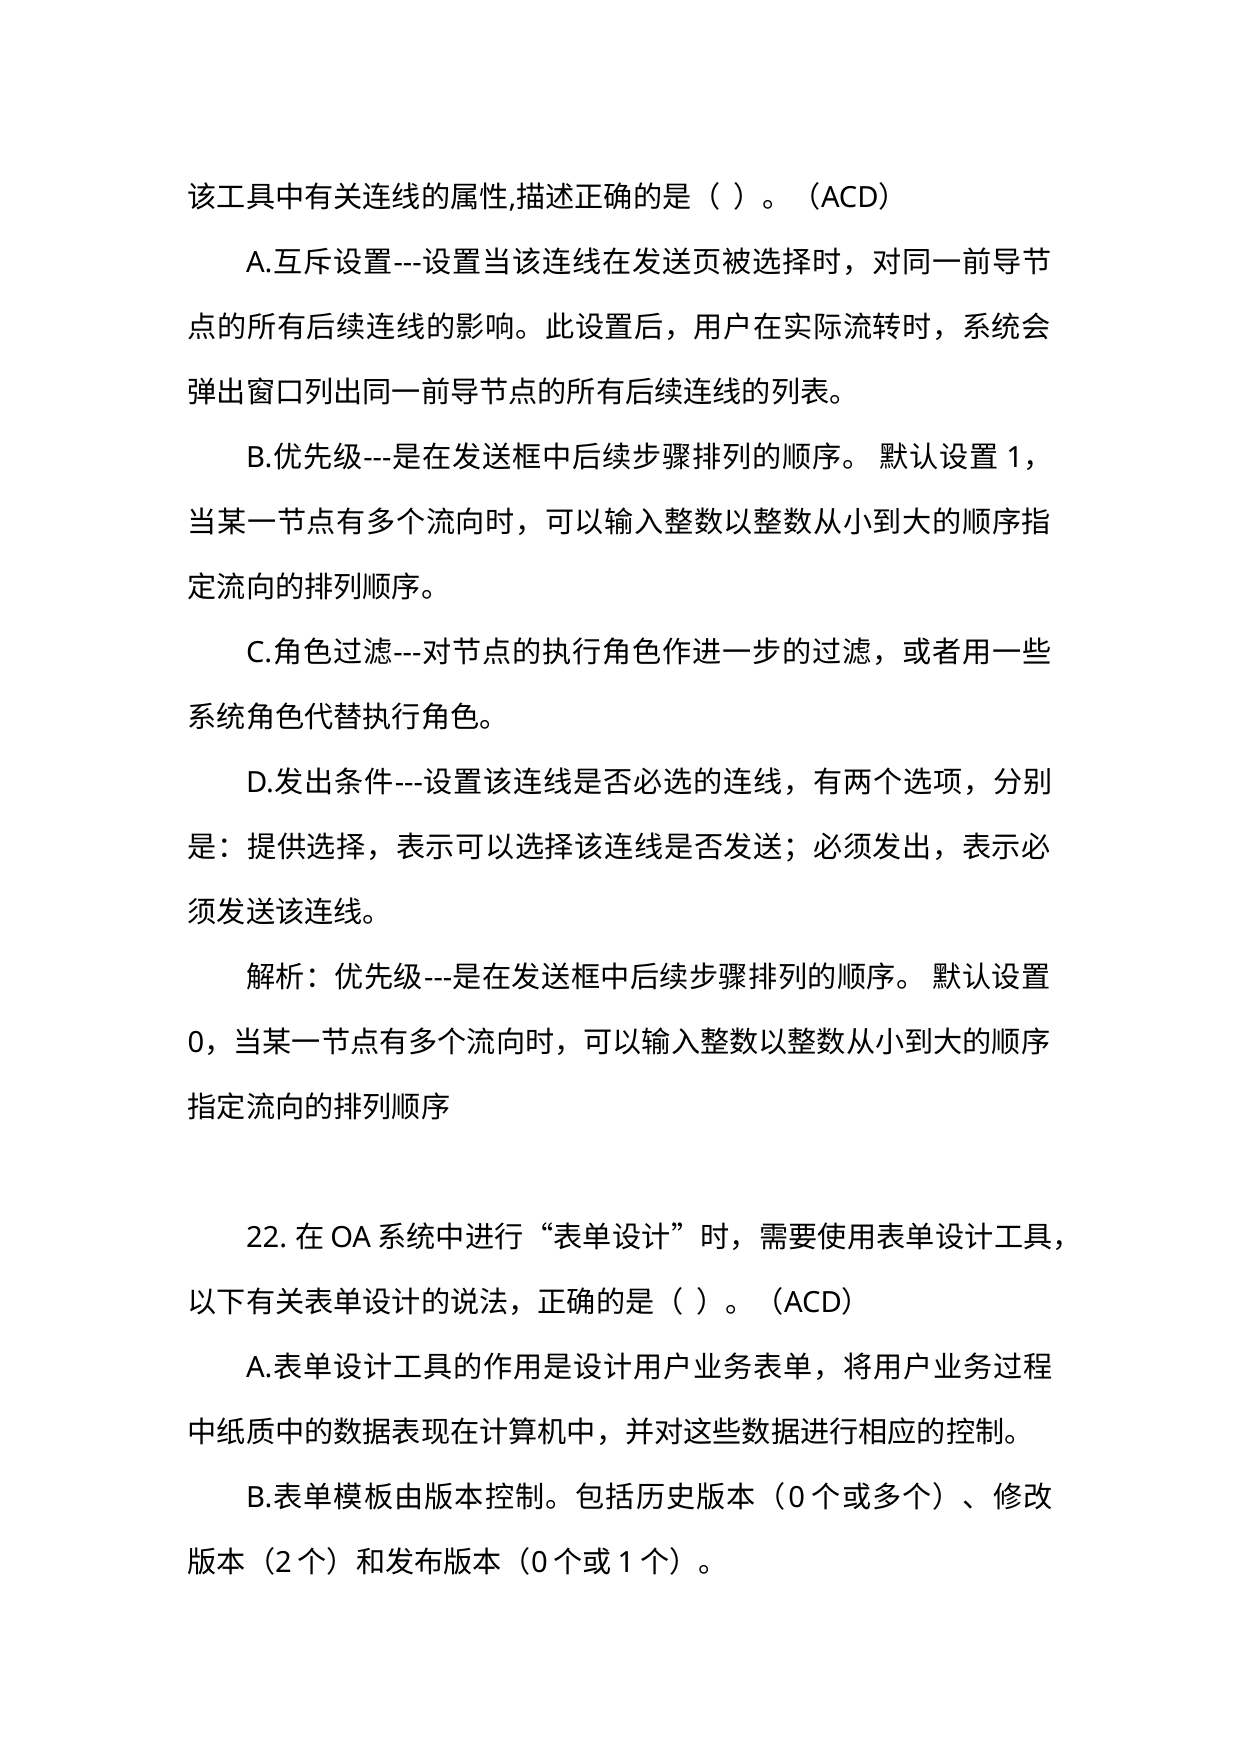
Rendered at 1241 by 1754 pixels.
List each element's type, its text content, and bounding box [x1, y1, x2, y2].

text A.互斥设置---设置当该连线在发送页被选择时，对同一前导节点的所有后续连线的影响。此设置后，用户在实际流转时，系统会弹出窗口列出同一前导节点的所有后续连线的列表。 [187, 227, 1053, 422]
text C.角色过滤---对节点的执行角色作进一步的过滤，或者用一些系统角色代替执行角色。 [187, 617, 1053, 747]
text B.优先级---是在发送框中后续步骤排列的顺序。 默认设置1，当某一节点有多个流向时，可以输入整数以整数从小到大的顺序指定流向的排列顺序。 [187, 422, 1053, 617]
text D.发出条件---设置该连线是否必选的连线，有两个选项，分别是：提供选择，表示可以选择该连线是否发送；必须发出，表示必须发送该连线。 [187, 747, 1053, 942]
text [187, 162, 1053, 227]
text B.表单模板由版本控制。包括历史版本（0个或多个）、修改版本（2个）和发布版本（0个或1个）。 [187, 1462, 1053, 1592]
text 解析：优先级---是在发送框中后续步骤排列的顺序。 默认设置0，当某一节点有多个流向时，可以输入整数以整数从小到大的顺序指定流向的排列顺序 [187, 942, 1053, 1137]
text A.表单设计工具的作用是设计用户业务表单，将用户业务过程中纸质中的数据表现在计算机中，并对这些数据进行相应的控制。 [187, 1332, 1053, 1462]
text 22. 在OA系统中进行“表单设计”时，需要使用表单设计工具，以下有关表单设计的说法，正确的是（ ）。（ACD） [187, 1202, 1053, 1332]
